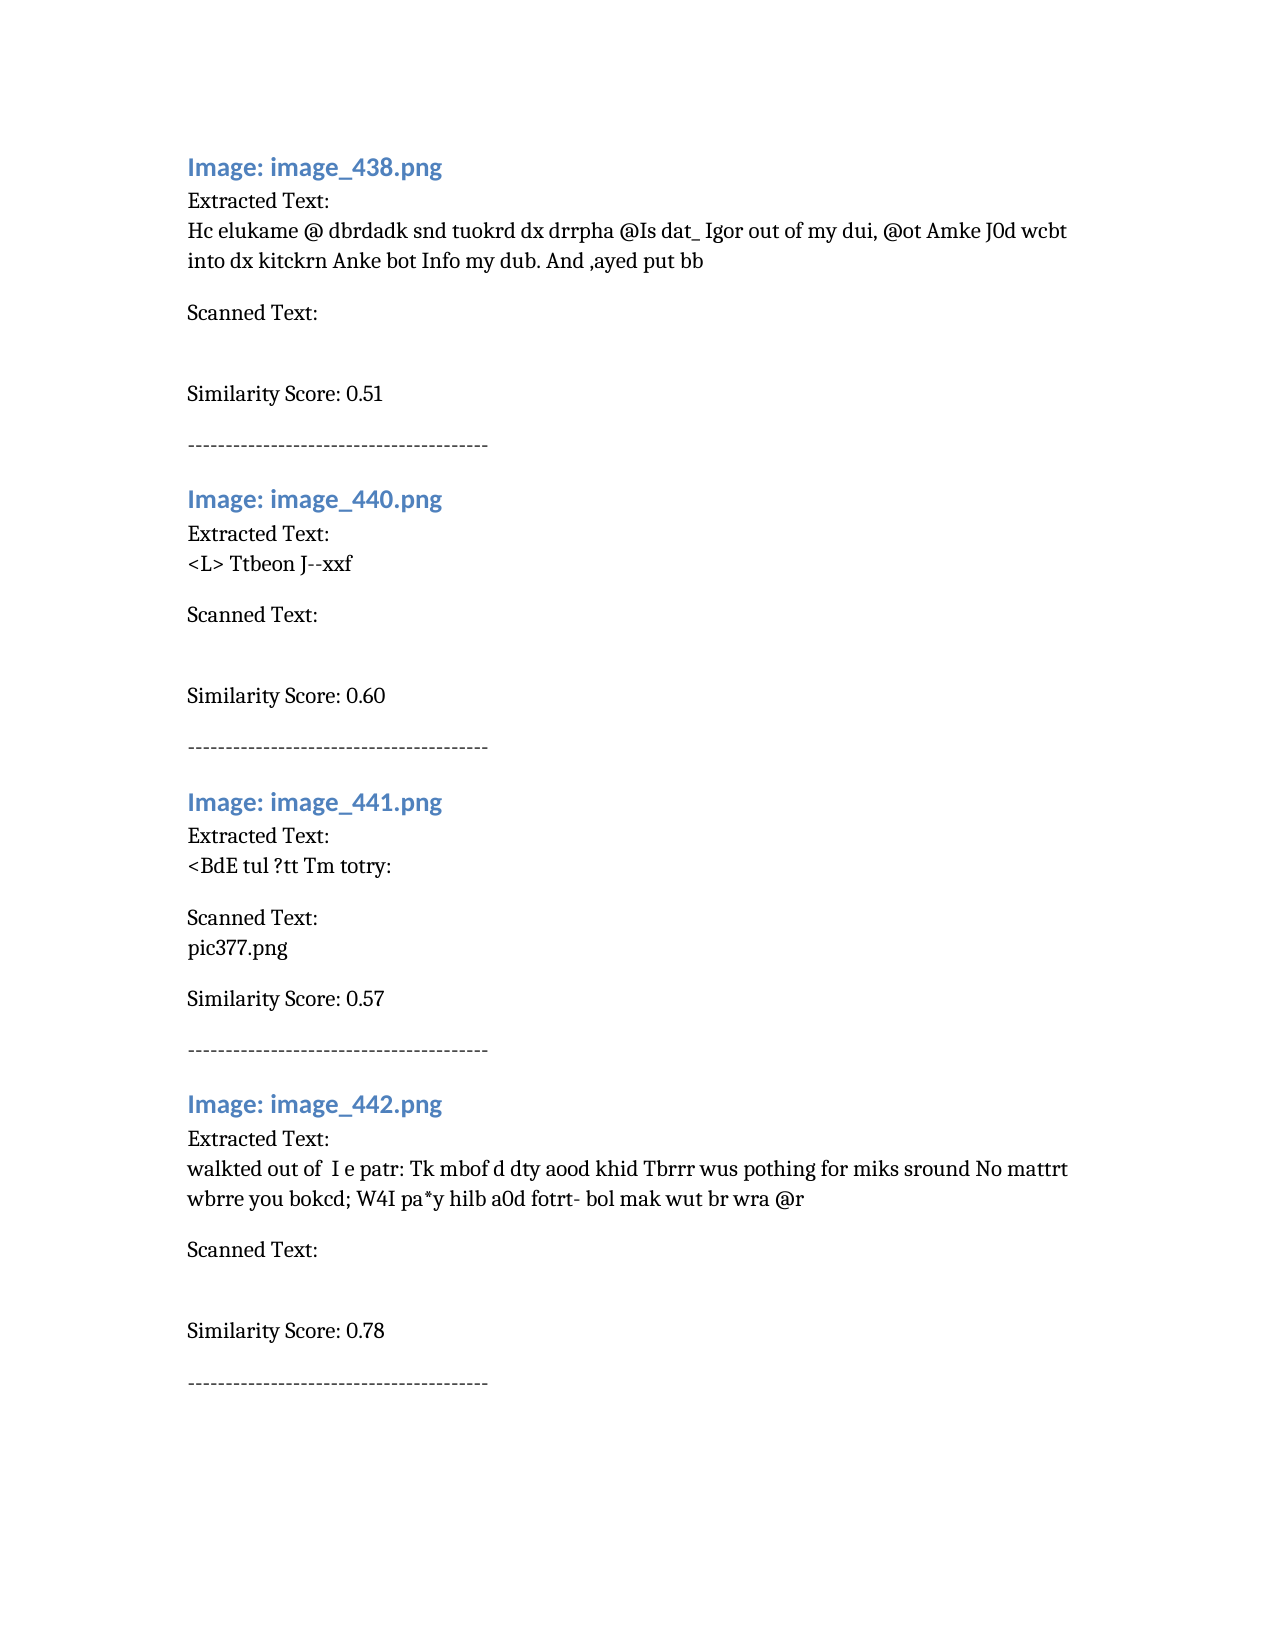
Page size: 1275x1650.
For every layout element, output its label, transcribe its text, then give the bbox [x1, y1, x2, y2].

subtitle Image: image_442.png [187, 1088, 1087, 1121]
text Extracted Text: walkted out of I e patr: Tk mbof d dty aood khid Tbrrr wus pothing for miks sround No mattrt wbrre you bokcd; W4I pa*y hilb a0d fotrt- bol mak wut br wra @r [187, 1126, 1087, 1212]
text Scanned Text: [187, 602, 1087, 658]
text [187, 1369, 1087, 1396]
text Similarity Score: 0.51 [187, 381, 1087, 407]
text Similarity Score: 0.57 [187, 986, 1087, 1012]
text Extracted Text: <BdE tul ?tt Tm totry: [187, 823, 1087, 880]
text Extracted Text: Hc elukame @ dbrdadk snd tuokrd dx drrpha @Is dat_ Igor out of my dui, @ot Amke J0d wcbt into dx kitckrn Anke bot Info my dub. And ,ayed put bb [187, 188, 1087, 275]
subtitle Image: image_441.png [187, 785, 1087, 818]
text Scanned Text: [187, 299, 1087, 356]
text Extracted Text: <L> Ttbeon J--xxf [187, 521, 1087, 577]
text Scanned Text: [187, 1237, 1087, 1294]
text Scanned Text: pic377.png [187, 904, 1087, 961]
text Similarity Score: 0.60 [187, 683, 1087, 709]
text ---------------------------------------- [187, 1037, 1087, 1063]
subtitle Image: image_440.png [187, 483, 1087, 516]
text Similarity Score: 0.78 [187, 1318, 1087, 1345]
text ---------------------------------------- [187, 734, 1087, 761]
text ---------------------------------------- [187, 432, 1087, 458]
subtitle Image: image_438.png [187, 150, 1087, 183]
